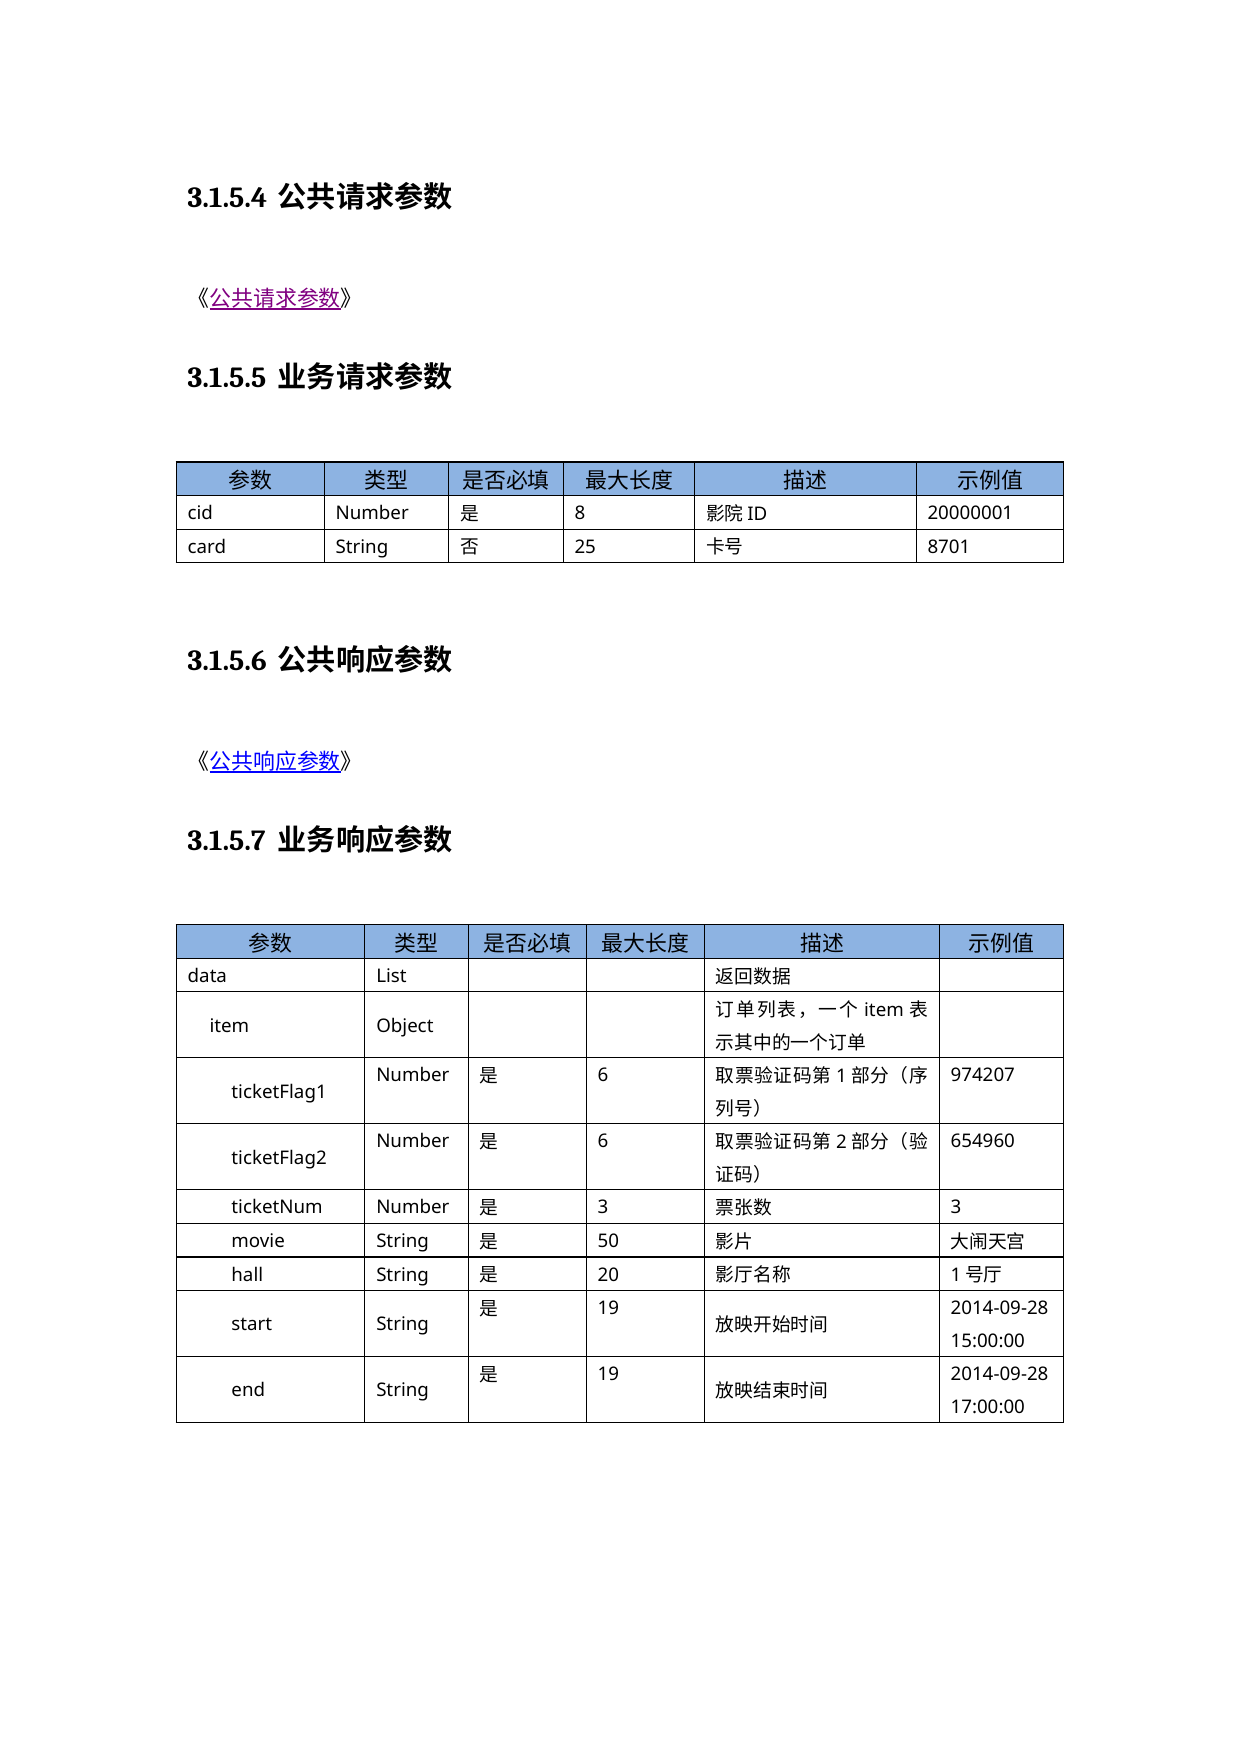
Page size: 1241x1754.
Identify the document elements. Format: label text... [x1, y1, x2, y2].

table_cell [469, 959, 586, 991]
table_cell 6 [587, 1124, 704, 1189]
table_cell 50 [587, 1224, 704, 1256]
table_cell 8701 [917, 530, 1063, 562]
table_cell 是 [469, 1291, 586, 1356]
table_cell Number [325, 496, 448, 528]
table_header 描述 [705, 925, 939, 958]
table_cell 影片 [705, 1224, 939, 1256]
table_header 参数 [177, 463, 324, 495]
table_cell 3 [940, 1190, 1063, 1223]
table_cell 20 [587, 1258, 704, 1290]
table_cell movie [177, 1224, 364, 1256]
table_cell 654960 [940, 1124, 1063, 1189]
table_header 最大长度 [564, 463, 694, 495]
table_header 示例值 [917, 463, 1063, 495]
table_cell 否 [449, 530, 563, 562]
table_cell ticketFlag2 [177, 1124, 364, 1189]
table_cell 1号厅 [940, 1258, 1063, 1290]
table_cell 返回数据 [705, 959, 939, 991]
table_cell item [177, 992, 364, 1057]
table_header 类型 [325, 463, 448, 495]
table_cell data [177, 959, 364, 991]
table_cell 25 [564, 530, 694, 562]
table_cell ticketFlag1 [177, 1058, 364, 1123]
subtitle 业务响应参数 [187, 805, 1053, 870]
table_cell 取票验证码第2部分（验证码） [705, 1124, 939, 1189]
table_cell Number [365, 1058, 468, 1123]
table_cell [587, 992, 704, 1057]
table_cell 8 [564, 496, 694, 528]
table_cell start [177, 1291, 364, 1356]
table_cell String [365, 1291, 468, 1356]
table_cell String [365, 1357, 468, 1422]
table_cell Number [365, 1190, 468, 1223]
table_header 参数 [177, 925, 364, 958]
subtitle 业务请求参数 [187, 342, 1053, 407]
table_cell end [177, 1357, 364, 1422]
table_cell 19 [587, 1291, 704, 1356]
table_header 示例值 [940, 925, 1063, 958]
table_cell 大闹天宫 [940, 1224, 1063, 1256]
table_header 是否必填 [449, 463, 563, 495]
table_cell 974207 [940, 1058, 1063, 1123]
table_cell 影院ID [695, 496, 916, 528]
table_cell [940, 959, 1063, 991]
table_header 类型 [365, 925, 468, 958]
table_cell 是 [469, 1258, 586, 1290]
table_cell Object [365, 992, 468, 1057]
table_cell 19 [587, 1357, 704, 1422]
subtitle 公共响应参数 [187, 625, 1053, 690]
table_cell 是 [469, 1058, 586, 1123]
text 《公共响应参数》 [187, 743, 1053, 776]
table_cell 票张数 [705, 1190, 939, 1223]
table_cell 是 [469, 1124, 586, 1189]
table_cell List [365, 959, 468, 991]
table_cell 3 [587, 1190, 704, 1223]
table_cell 影厅名称 [705, 1258, 939, 1290]
table_cell String [365, 1224, 468, 1256]
table_header 最大长度 [587, 925, 704, 958]
table_cell cid [177, 496, 324, 528]
table_cell String [365, 1258, 468, 1290]
table_cell 2014-09-28 17:00:00 [940, 1357, 1063, 1422]
table_cell hall [177, 1258, 364, 1290]
table_cell [469, 992, 586, 1057]
table_cell [940, 992, 1063, 1057]
table_cell Number [365, 1124, 468, 1189]
table_cell String [325, 530, 448, 562]
table_cell 6 [587, 1058, 704, 1123]
table_cell 是 [449, 496, 563, 528]
table_cell 是 [469, 1357, 586, 1422]
table_cell 20000001 [917, 496, 1063, 528]
table_cell card [177, 530, 324, 562]
table_header 描述 [695, 463, 916, 495]
table_cell 订单列表，一个item表示其中的一个订单 [705, 992, 939, 1057]
table_cell 放映开始时间 [705, 1291, 939, 1356]
table_header 是否必填 [469, 925, 586, 958]
table_cell [587, 959, 704, 991]
table_cell ticketNum [177, 1190, 364, 1223]
table_cell 取票验证码第1部分（序列号） [705, 1058, 939, 1123]
table_cell 卡号 [695, 530, 916, 562]
table_cell 放映结束时间 [705, 1357, 939, 1422]
table_cell 是 [469, 1224, 586, 1256]
table_cell 2014-09-28 15:00:00 [940, 1291, 1063, 1356]
table_cell 是 [469, 1190, 586, 1223]
subtitle 公共请求参数 [187, 162, 1053, 227]
text 《公共请求参数》 [187, 281, 1053, 313]
